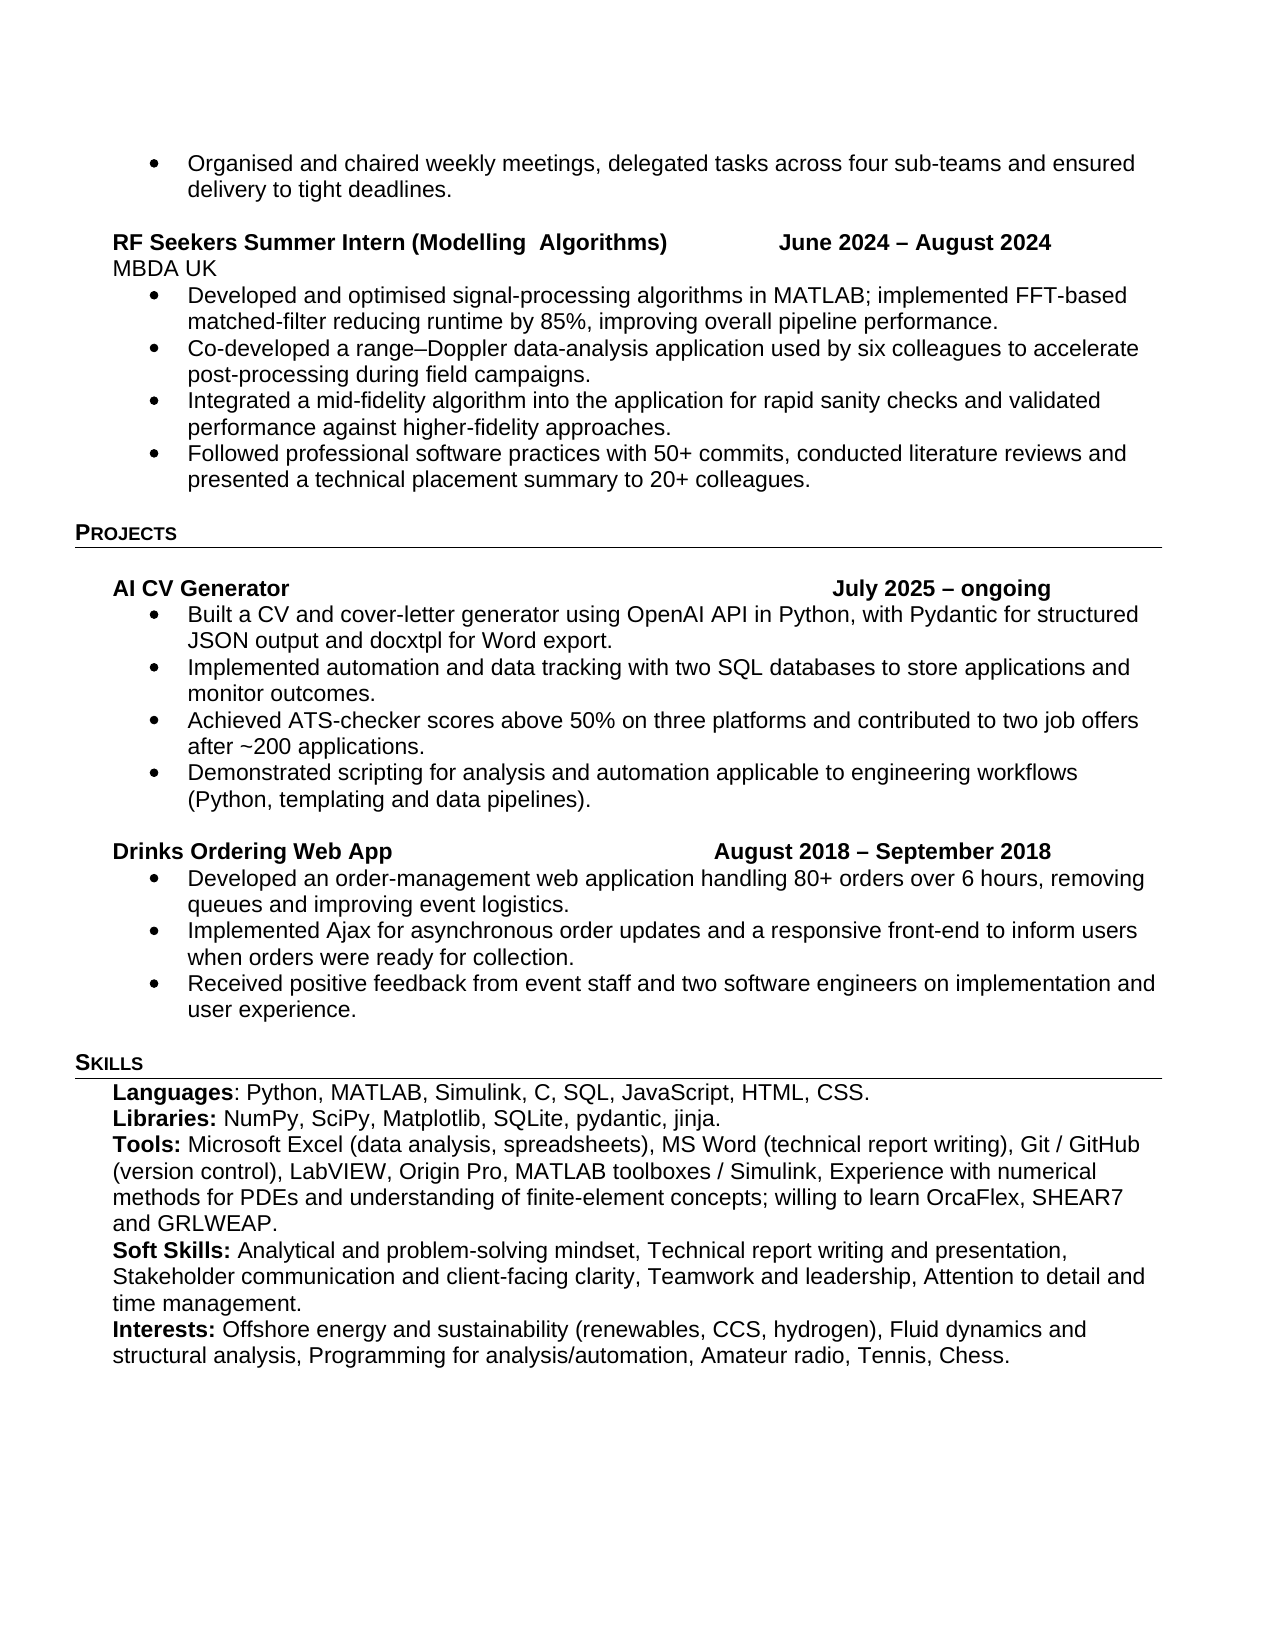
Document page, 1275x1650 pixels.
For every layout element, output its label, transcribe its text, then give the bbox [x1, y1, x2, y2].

list Implemented Ajax for asynchronous order updates and a responsive front-end to inform users when orders were ready for collection. [150, 917, 1162, 970]
list Integrated a mid-fidelity algorithm into the application for rapid sanity checks and validated performance against higher-fidelity approaches. [150, 387, 1162, 440]
text Languages: Python, MATLAB, Simulink, C, SQL, JavaScript, HTML, CSS. [112, 1079, 1162, 1105]
list Co-developed a range–Doppler data-analysis application used by six colleagues to accelerate post-processing during field campaigns. [150, 334, 1162, 387]
list Organised and chaired weekly meetings, delegated tasks across four sub-teams and ensured delivery to tight deadlines. [150, 150, 1162, 203]
list Followed professional software practices with 50+ commits, conducted literature reviews and presented a technical placement summary to 20+ colleagues. [150, 440, 1162, 493]
list Built a CV and cover-letter generator using OpenAI API in Python, with Pydantic for structured JSON output and docxtpl for Word export. [150, 601, 1162, 654]
list Achieved ATS-checker scores above 50% on three platforms and contributed to two job offers after ~200 applications. [150, 707, 1162, 759]
list Demonstrated scripting for analysis and automation applicable to engineering workflows (Python, templating and data pipelines). [150, 759, 1162, 812]
text Drinks Ordering Web App August 2018 – September 2018 [112, 838, 1162, 865]
list Received positive feedback from event staff and two software engineers on implementation and user experience. [150, 970, 1162, 1023]
text MBDA UK [112, 255, 1162, 282]
list Developed and optimised signal-processing algorithms in MATLAB; implemented FFT-based matched-filter reducing runtime by 85%, improving overall pipeline performance. [150, 282, 1162, 334]
text Interests: Offshore energy and sustainability (renewables, CCS, hydrogen), Fluid dynamics and structural analysis, Programming for analysis/automation, Amateur radio, Tennis, Chess. [112, 1316, 1162, 1368]
text AI CV Generator July 2025 – ongoing [112, 575, 1162, 601]
text RF Seekers Summer Intern (Modelling Algorithms) June 2024 – August 2024 [112, 229, 1162, 255]
text Tools: Microsoft Excel (data analysis, spreadsheets), MS Word (technical report writing), Git / GitHub (version control), LabVIEW, Origin Pro, MATLAB toolboxes / Simulink, Experience with numerical methods for PDEs and understanding of finite-element concepts; willing to learn OrcaFlex, SHEAR7 and GRLWEAP. [112, 1131, 1162, 1237]
text Soft Skills: Analytical and problem-solving mindset, Technical report writing and presentation, Stakeholder communication and client-facing clarity, Teamwork and leadership, Attention to detail and time management. [112, 1237, 1162, 1316]
list Developed an order-management web application handling 80+ orders over 6 hours, removing queues and improving event logistics. [150, 865, 1162, 917]
subtitle Skills [75, 1049, 1162, 1078]
list Implemented automation and data tracking with two SQL databases to store applications and monitor outcomes. [150, 654, 1162, 707]
text Libraries: NumPy, SciPy, Matplotlib, SQLite, pydantic, jinja. [112, 1105, 1162, 1131]
subtitle Projects [75, 519, 1162, 547]
